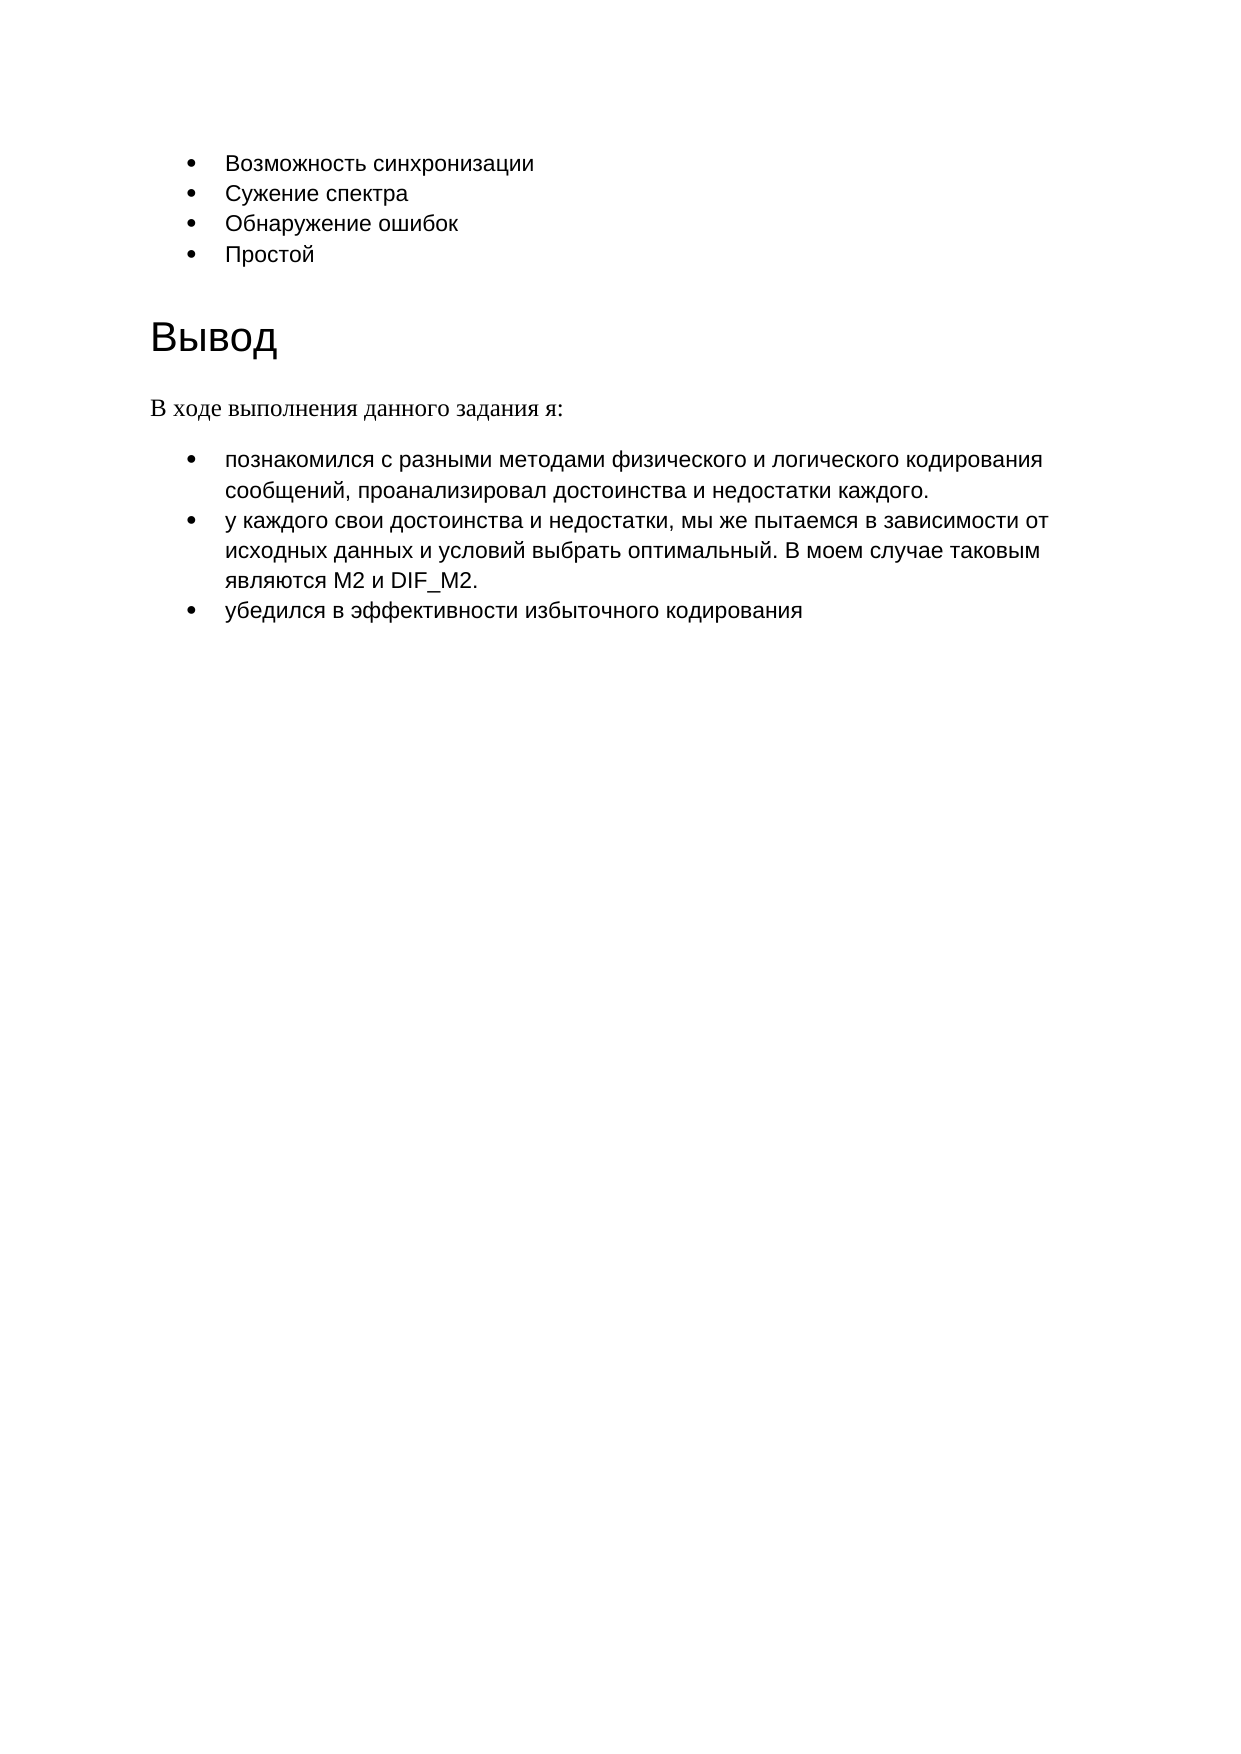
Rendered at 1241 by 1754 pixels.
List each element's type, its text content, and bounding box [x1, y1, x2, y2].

list Простой [187, 241, 1090, 267]
list познакомился с разными методами физического и логического кодирования сообщений, проанализировал достоинства и недостатки каждого. [187, 446, 1090, 503]
list Возможность синхронизации [187, 150, 1090, 176]
list Сужение спектра [187, 180, 1090, 207]
list у каждого свои достоинства и недостатки, мы же пытаемся в зависимости от исходных данных и условий выбрать оптимальный. В моем случае таковым являются M2 и DIF_M2. [187, 507, 1090, 593]
list Обнаружение ошибок [187, 210, 1090, 237]
list убедился в эффективности избыточного кодирования [187, 597, 1090, 624]
subtitle Вывод [150, 312, 1090, 360]
text В ходе выполнения данного задания я: [150, 393, 1090, 421]
